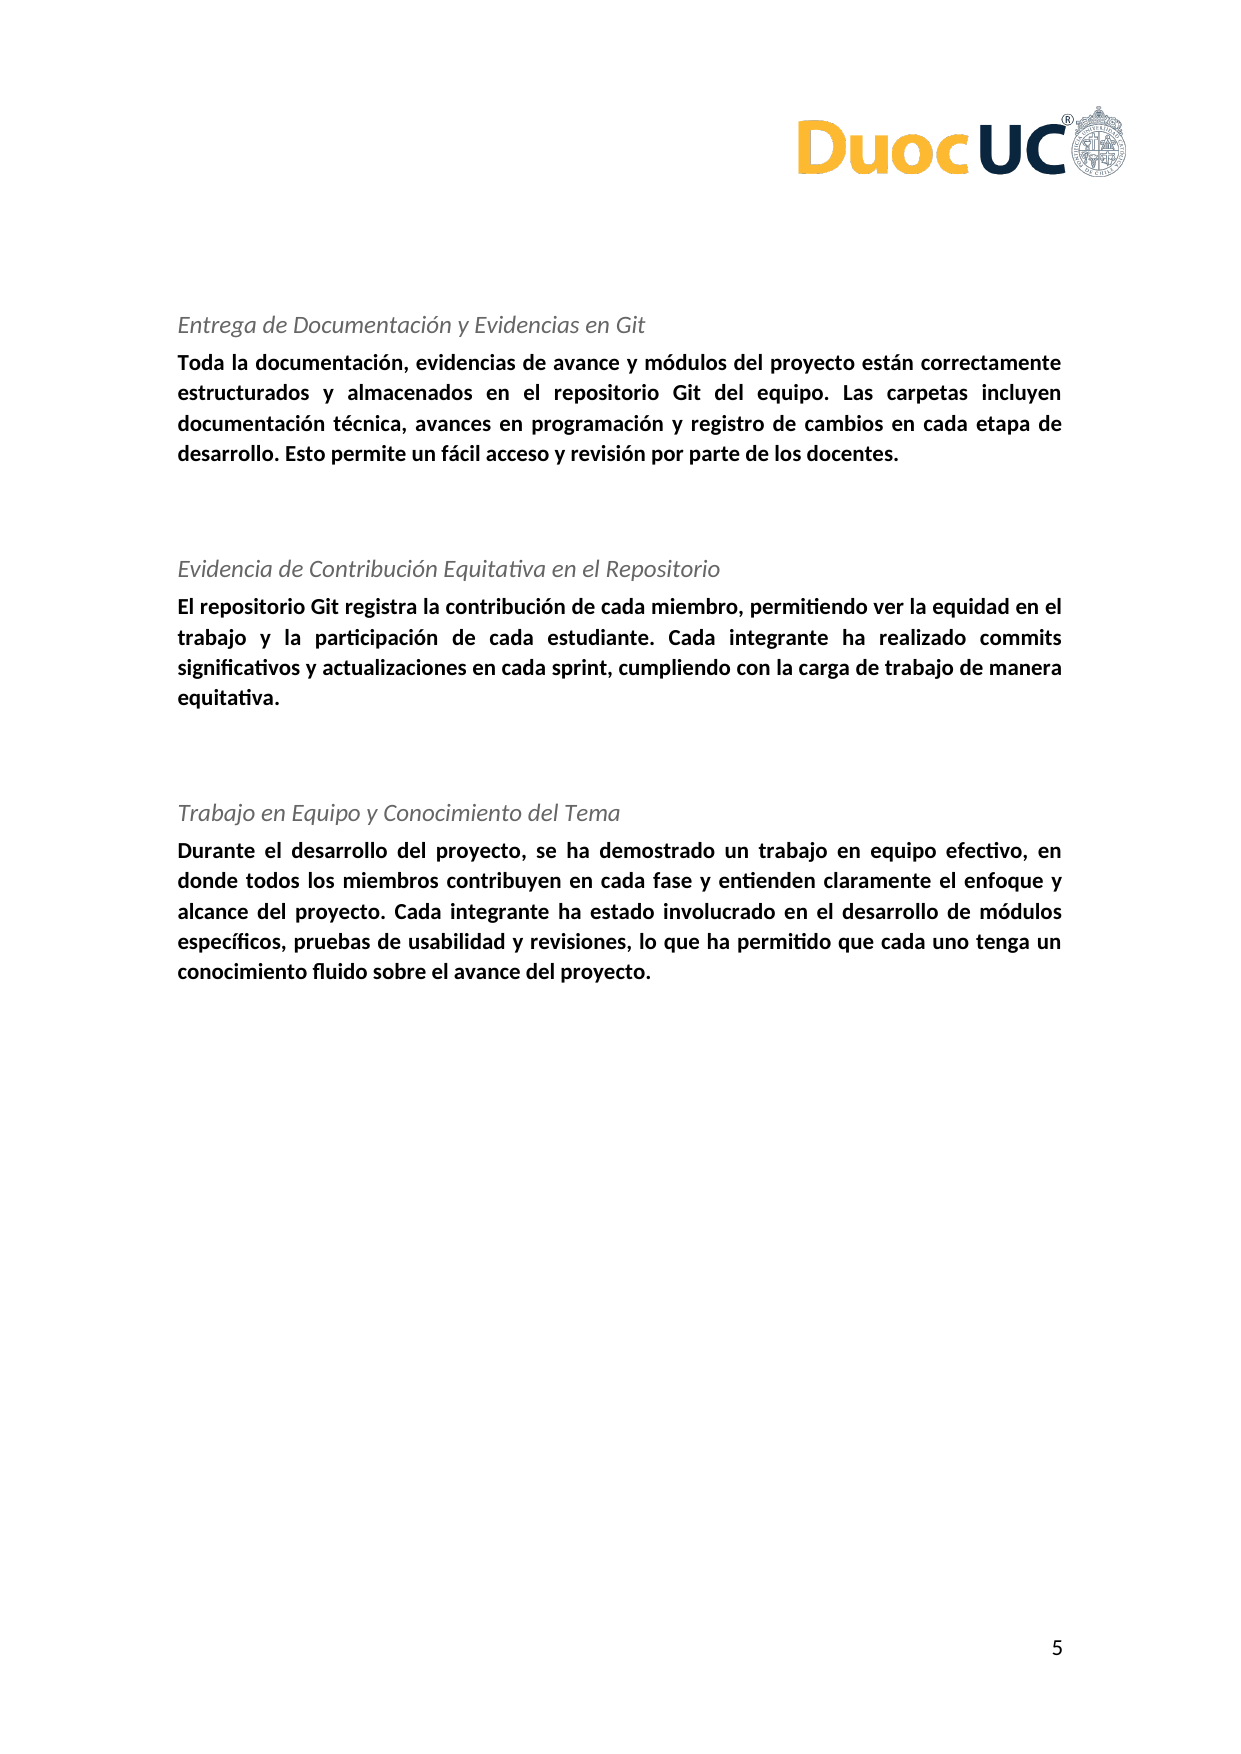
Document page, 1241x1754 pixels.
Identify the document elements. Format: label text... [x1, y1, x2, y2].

subtitle Trabajo en Equipo y Conocimiento del Tema [177, 798, 1063, 828]
text Toda la documentación, evidencias de avance y módulos del proyecto están correctamente estructurados y almacenados en el repositorio Git del equipo. Las carpetas incluyen documentación técnica, avances en programación y registro de cambios en cada etapa de desarrollo. Esto permite un fácil acceso y revisión por parte de los docentes. [177, 348, 1063, 467]
picture [798, 106, 1126, 177]
text El repositorio Git registra la contribución de cada miembro, permitiendo ver la equidad en el trabajo y la participación de cada estudiante. Cada integrante ha realizado commits significativos y actualizaciones en cada sprint, cumpliendo con la carga de trabajo de manera equitativa. [177, 592, 1063, 711]
subtitle Evidencia de Contribución Equitativa en el Repositorio [177, 553, 1063, 584]
text Durante el desarrollo del proyecto, se ha demostrado un trabajo en equipo efectivo, en donde todos los miembros contribuyen en cada fase y entienden claramente el enfoque y alcance del proyecto. Cada integrante ha estado involucrado en el desarrollo de módulos específicos, pruebas de usabilidad y revisiones, lo que ha permitido que cada uno tenga un conocimiento fluido sobre el avance del proyecto. [177, 836, 1063, 985]
subtitle Entrega de Documentación y Evidencias en Git [177, 309, 1063, 340]
